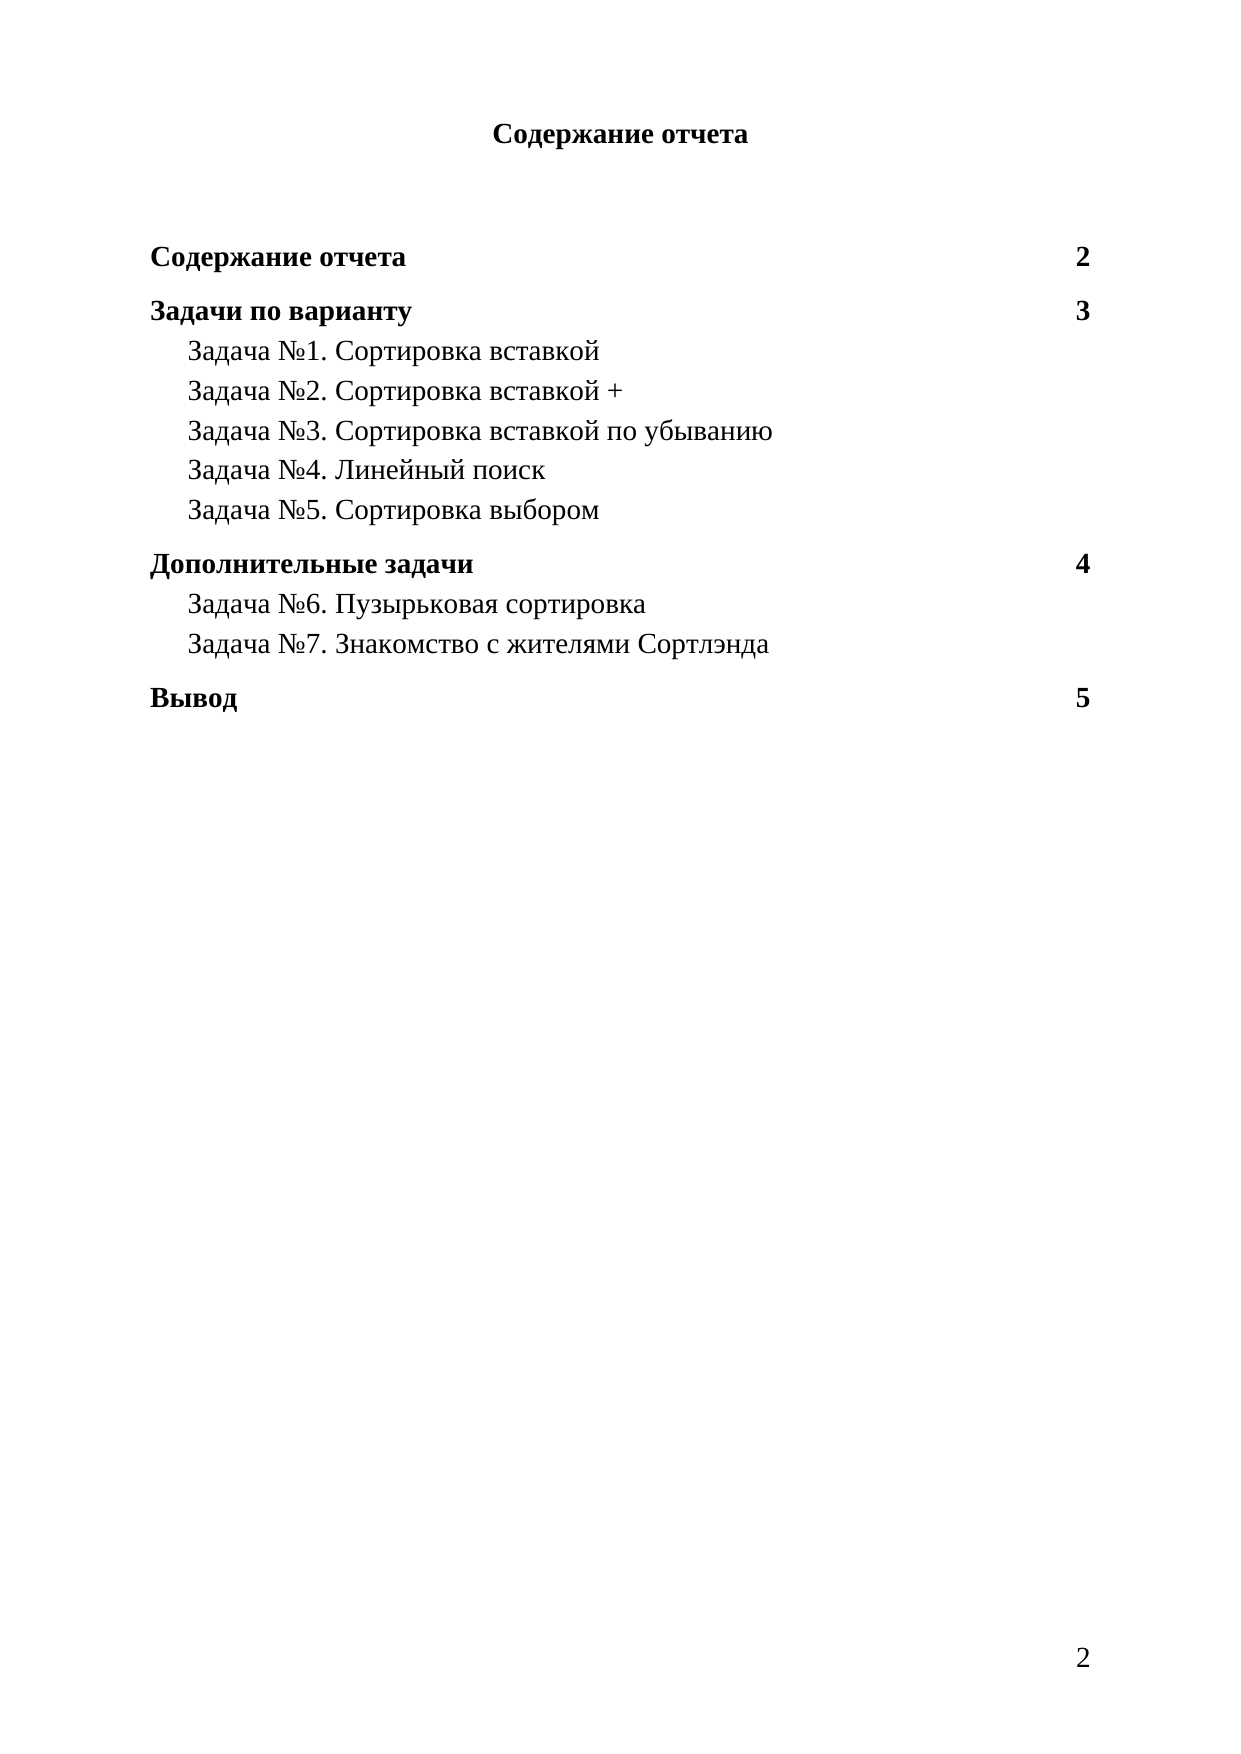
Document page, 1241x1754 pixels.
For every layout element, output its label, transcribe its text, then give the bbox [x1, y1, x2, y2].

subtitle Содержание отчета [150, 117, 1090, 150]
